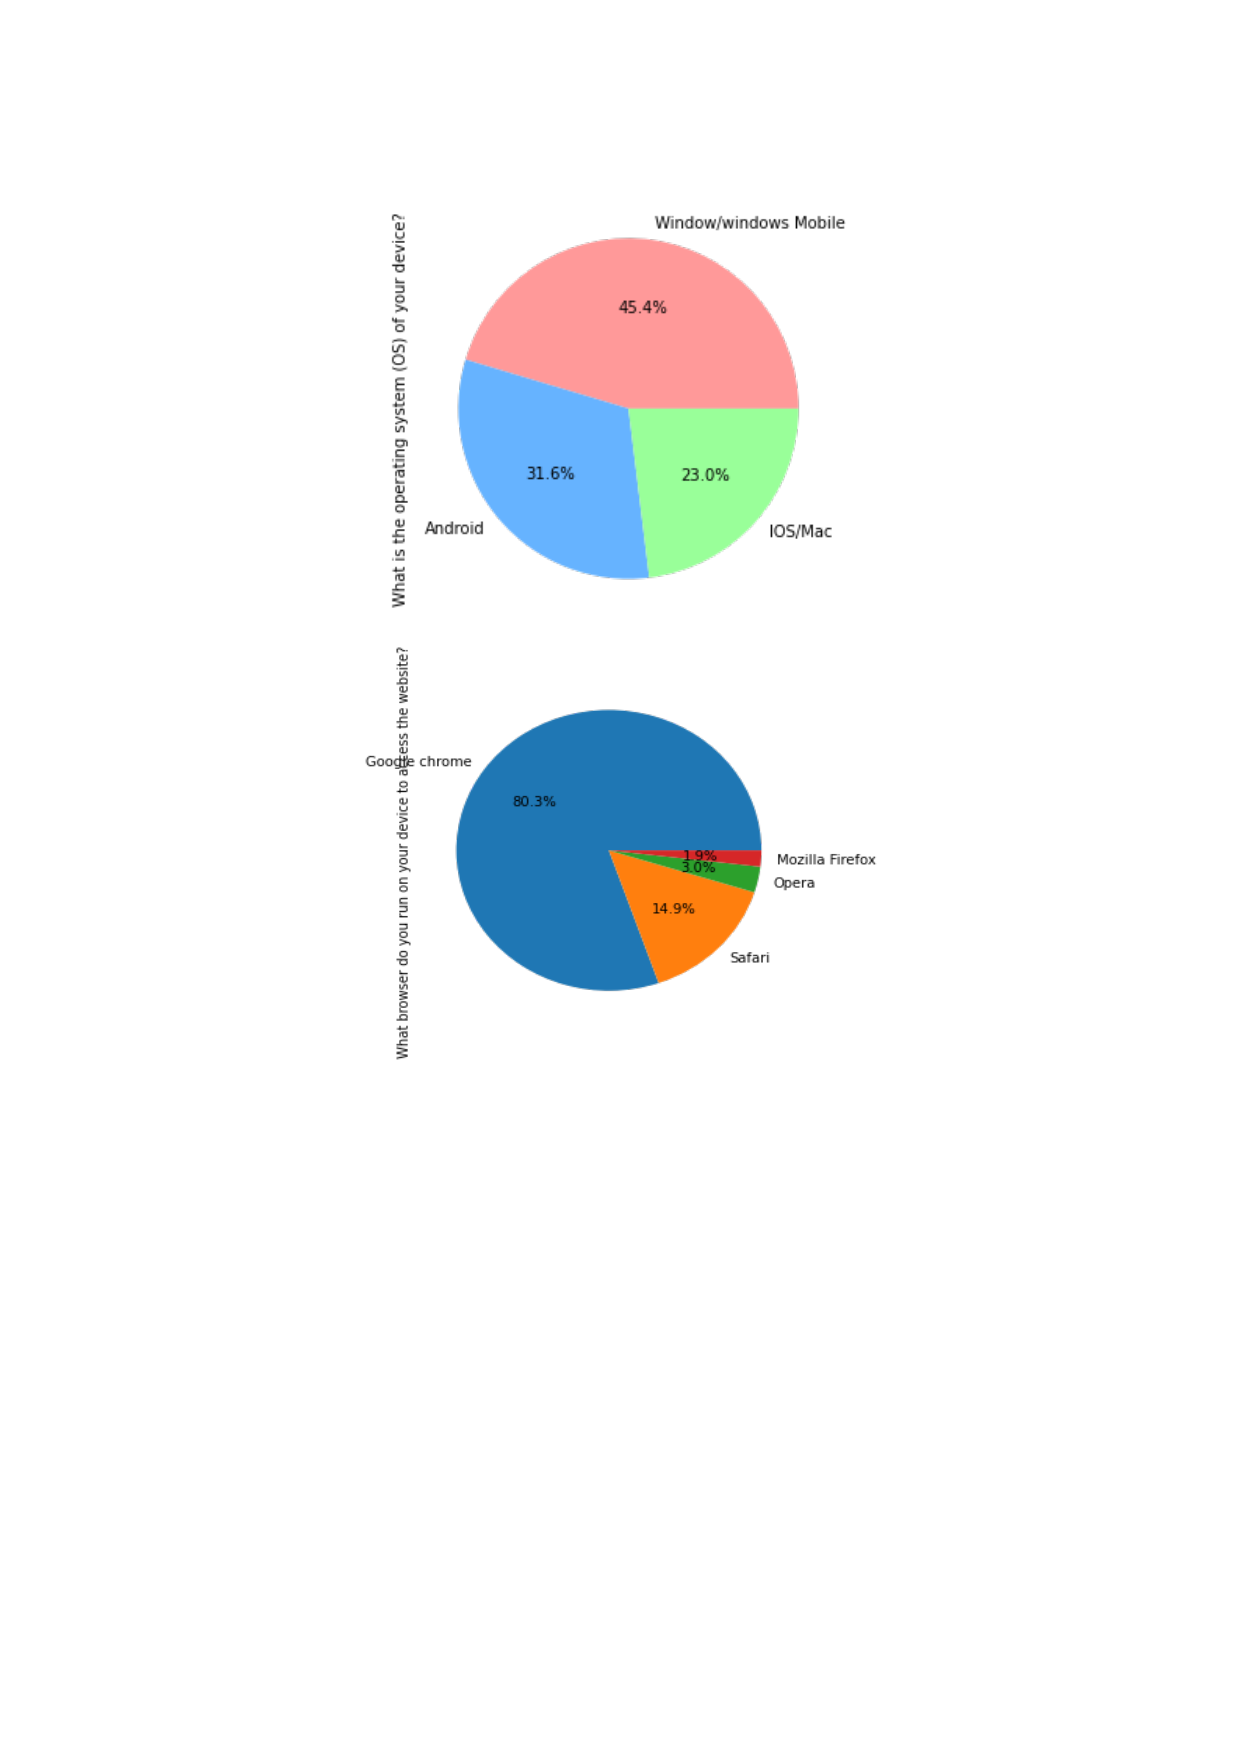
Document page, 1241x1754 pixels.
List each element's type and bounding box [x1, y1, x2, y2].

picture [383, 186, 857, 633]
picture [356, 636, 885, 1066]
